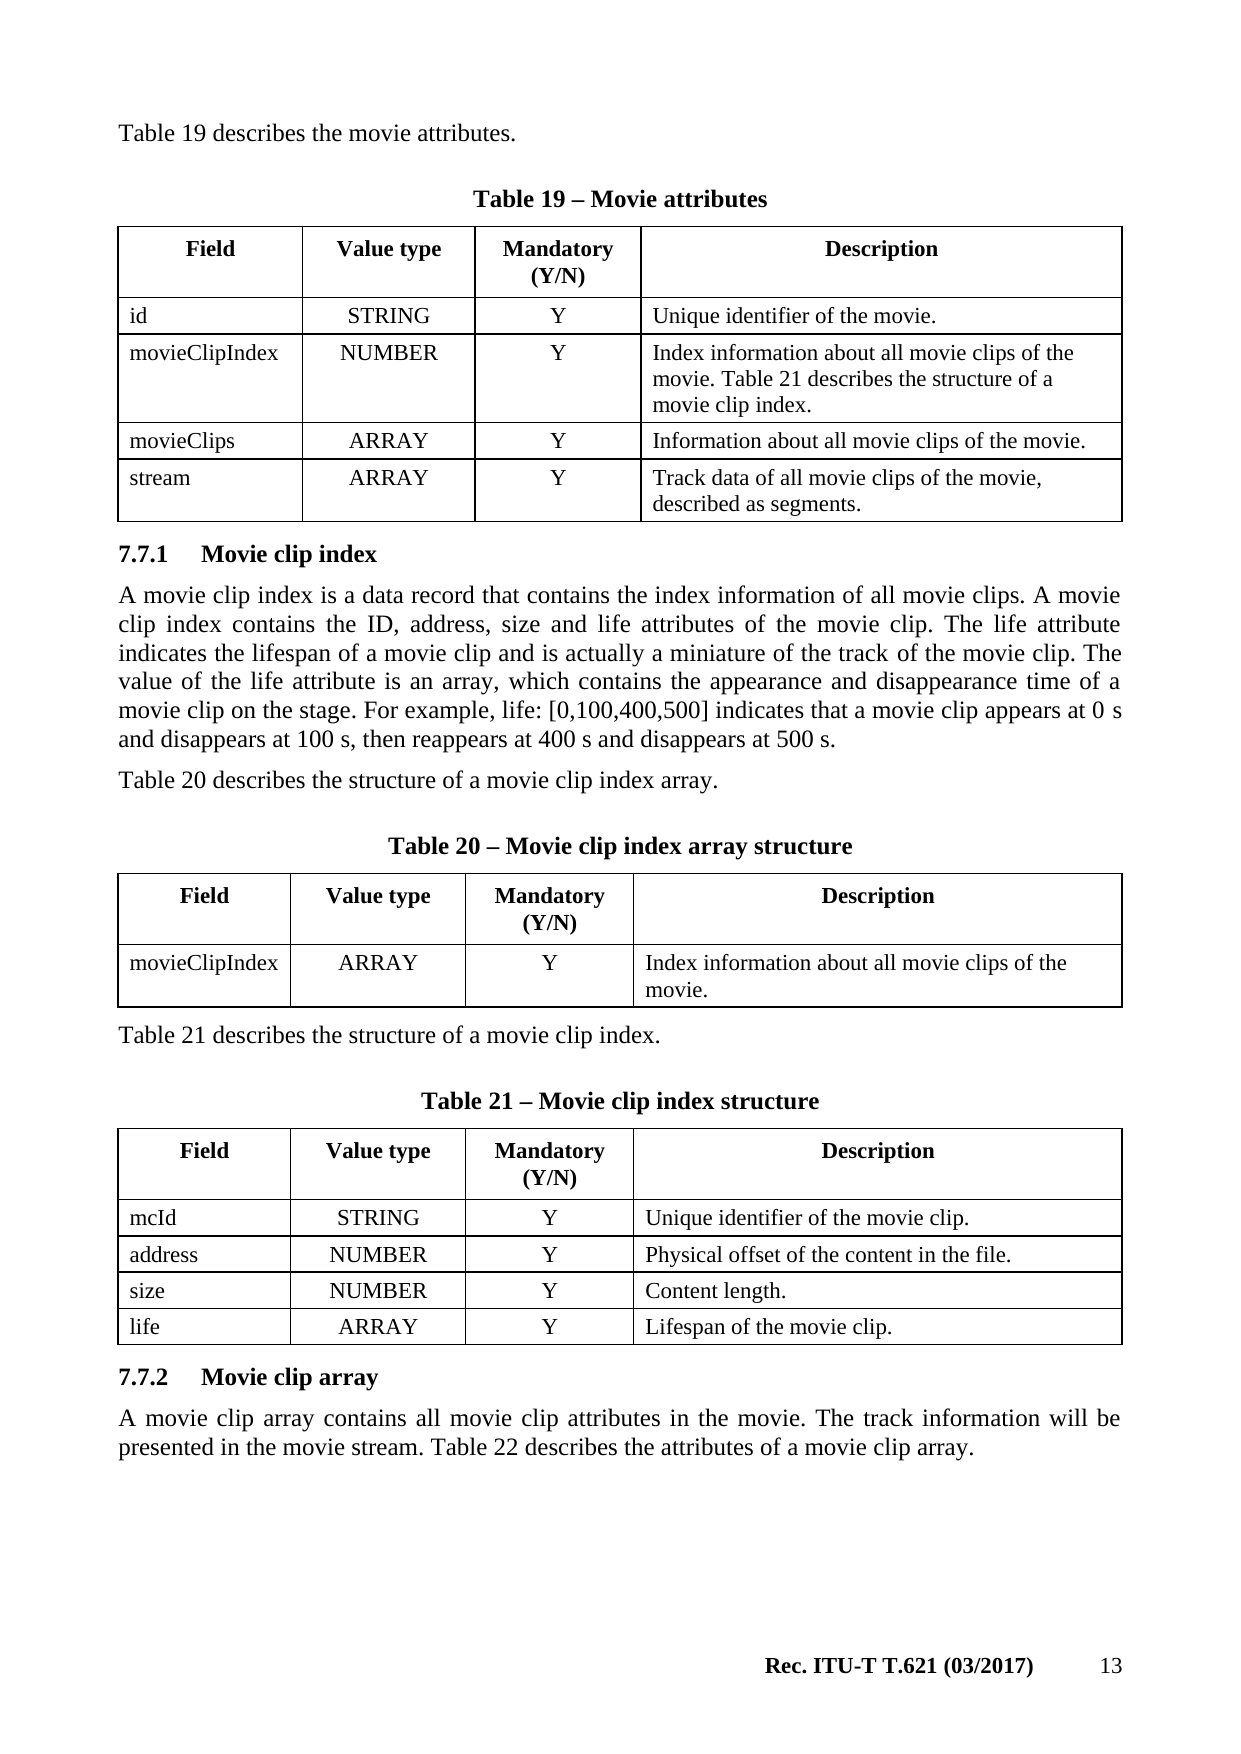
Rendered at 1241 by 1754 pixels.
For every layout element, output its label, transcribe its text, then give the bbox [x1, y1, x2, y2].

table_cell STRING [303, 298, 474, 333]
table_header Mandatory (Y/N) [466, 874, 633, 943]
table_cell Index information about all movie clips of the movie. Table 21 describes the structure of a movie clip index. [642, 335, 1121, 422]
table_cell ARRAY [291, 945, 465, 1006]
table_cell Content length. [634, 1273, 1121, 1307]
table_header Field [119, 227, 302, 297]
table_header Field [119, 874, 290, 943]
table_cell Information about all movie clips of the movie. [642, 423, 1121, 458]
table_cell Unique identifier of the movie clip. [634, 1200, 1121, 1235]
table_cell Y [466, 1309, 633, 1344]
table_cell Track data of all movie clips of the movie, described as segments. [642, 460, 1121, 521]
table_cell stream [119, 460, 302, 521]
table_cell Y [476, 298, 640, 333]
table_header Description [634, 1129, 1121, 1199]
table_cell size [119, 1273, 290, 1307]
table_header Description [634, 874, 1121, 943]
text Table 19 describes the movie attributes. [118, 118, 1122, 147]
table_header Field [119, 1129, 290, 1199]
table_cell Y [466, 1237, 633, 1271]
table_header Description [642, 227, 1121, 297]
table_cell Y [466, 945, 633, 1006]
text Table 20 describes the structure of a movie clip index array. [118, 765, 1122, 794]
table_header Value type [303, 227, 474, 297]
table_cell NUMBER [291, 1237, 465, 1271]
table_cell Y [476, 335, 640, 422]
table_cell ARRAY [291, 1309, 465, 1344]
table_cell movie‌Clip‌Index [119, 945, 290, 1006]
table_cell Y [476, 423, 640, 458]
table_cell id [119, 298, 302, 333]
text Table 21 describes the structure of a movie clip index. [118, 1020, 1122, 1049]
text A movie clip array contains all movie clip attributes in the movie. The track information will be presented in the movie stream. Table 22 describes the attributes of a movie clip array. [118, 1403, 1122, 1461]
table_cell Unique identifier of the movie. [642, 298, 1121, 333]
table_cell ARRAY [303, 460, 474, 521]
table_cell mcId [119, 1200, 290, 1235]
table_cell Index information about all movie clips of the movie. [634, 945, 1121, 1006]
table_cell address [119, 1237, 290, 1271]
table_header Value type [291, 1129, 465, 1199]
table_header Mandatory (Y/N) [476, 227, 640, 297]
table_cell STRING [291, 1200, 465, 1235]
table_cell NUMBER [303, 335, 474, 422]
table_cell NUMBER [291, 1273, 465, 1307]
subtitle 7.7.1 Movie clip index [118, 539, 1122, 568]
table_cell Y [466, 1200, 633, 1235]
title Table 20 – Movie clip index array structure [118, 831, 1122, 860]
table_cell ARRAY [303, 423, 474, 458]
table_cell movie‌Clip‌Index [119, 335, 302, 422]
text A movie clip index is a data record that contains the index information of all movie clips. A movie clip index contains the ID, address, size and life attributes of the movie clip. The life attribute indicates the lifespan of a movie clip and is actually a miniature of the track of the movie clip. The value of the life attribute is an array, which contains the appearance and disappearance time of a movie clip on the stage. For example, life: [0,100,400,500] indicates that a movie clip appears at 0 s and disappears at 100 s, then reappears at 400 s and disappears at 500 s. [118, 580, 1122, 753]
table_header Mandatory (Y/N) [466, 1129, 633, 1199]
table_cell life [119, 1309, 290, 1344]
title Table 19 – Movie attributes [118, 184, 1122, 213]
table_header Value type [291, 874, 465, 943]
table_cell Y [466, 1273, 633, 1307]
table_cell Physical offset of the content in the file. [634, 1237, 1121, 1271]
subtitle 7.7.2 Movie clip array [118, 1362, 1122, 1391]
title Table 21 – Movie clip index structure [118, 1086, 1122, 1115]
table_cell Lifespan of the movie clip. [634, 1309, 1121, 1344]
table_cell movie‌Clips [119, 423, 302, 458]
table_cell Y [476, 460, 640, 521]
